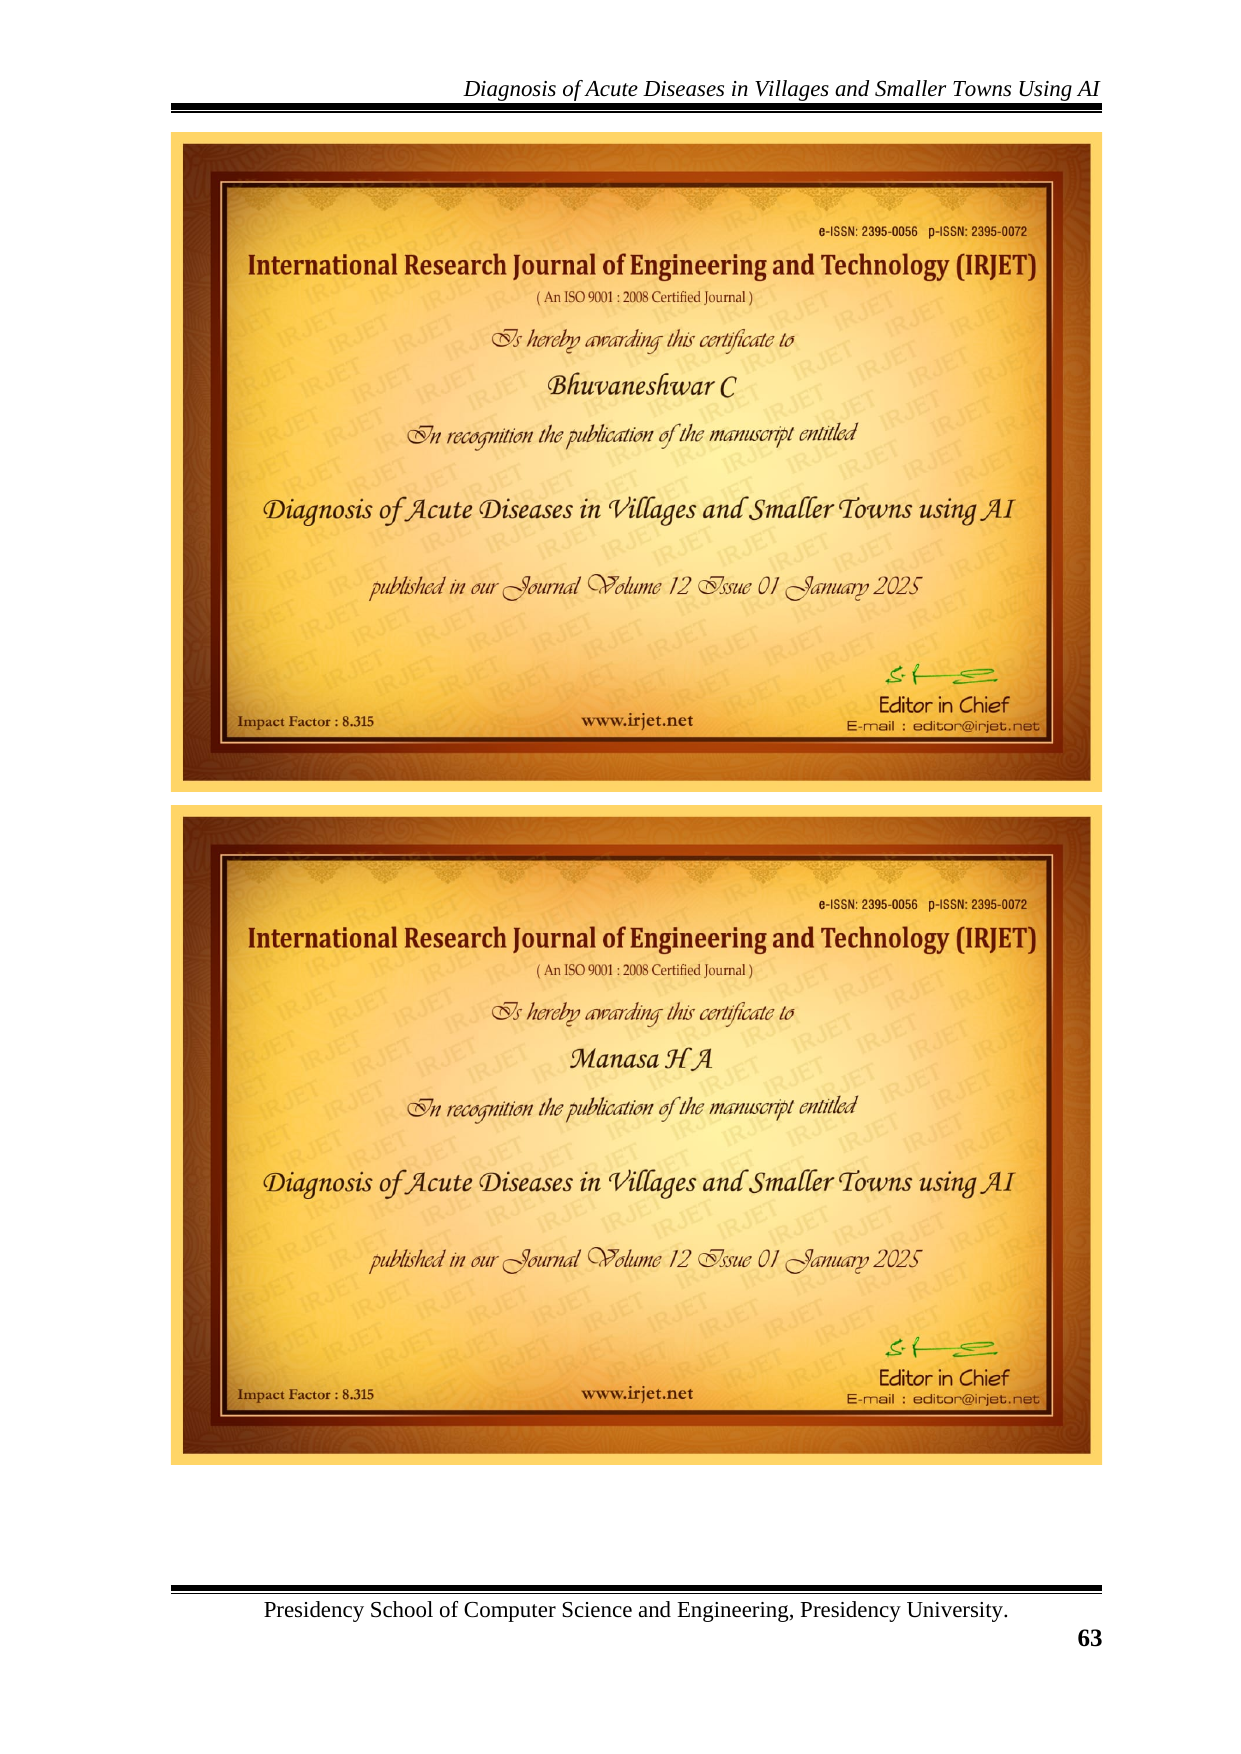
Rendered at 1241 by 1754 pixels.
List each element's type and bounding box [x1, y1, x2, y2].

picture [170, 132, 1103, 792]
picture [170, 805, 1103, 1465]
